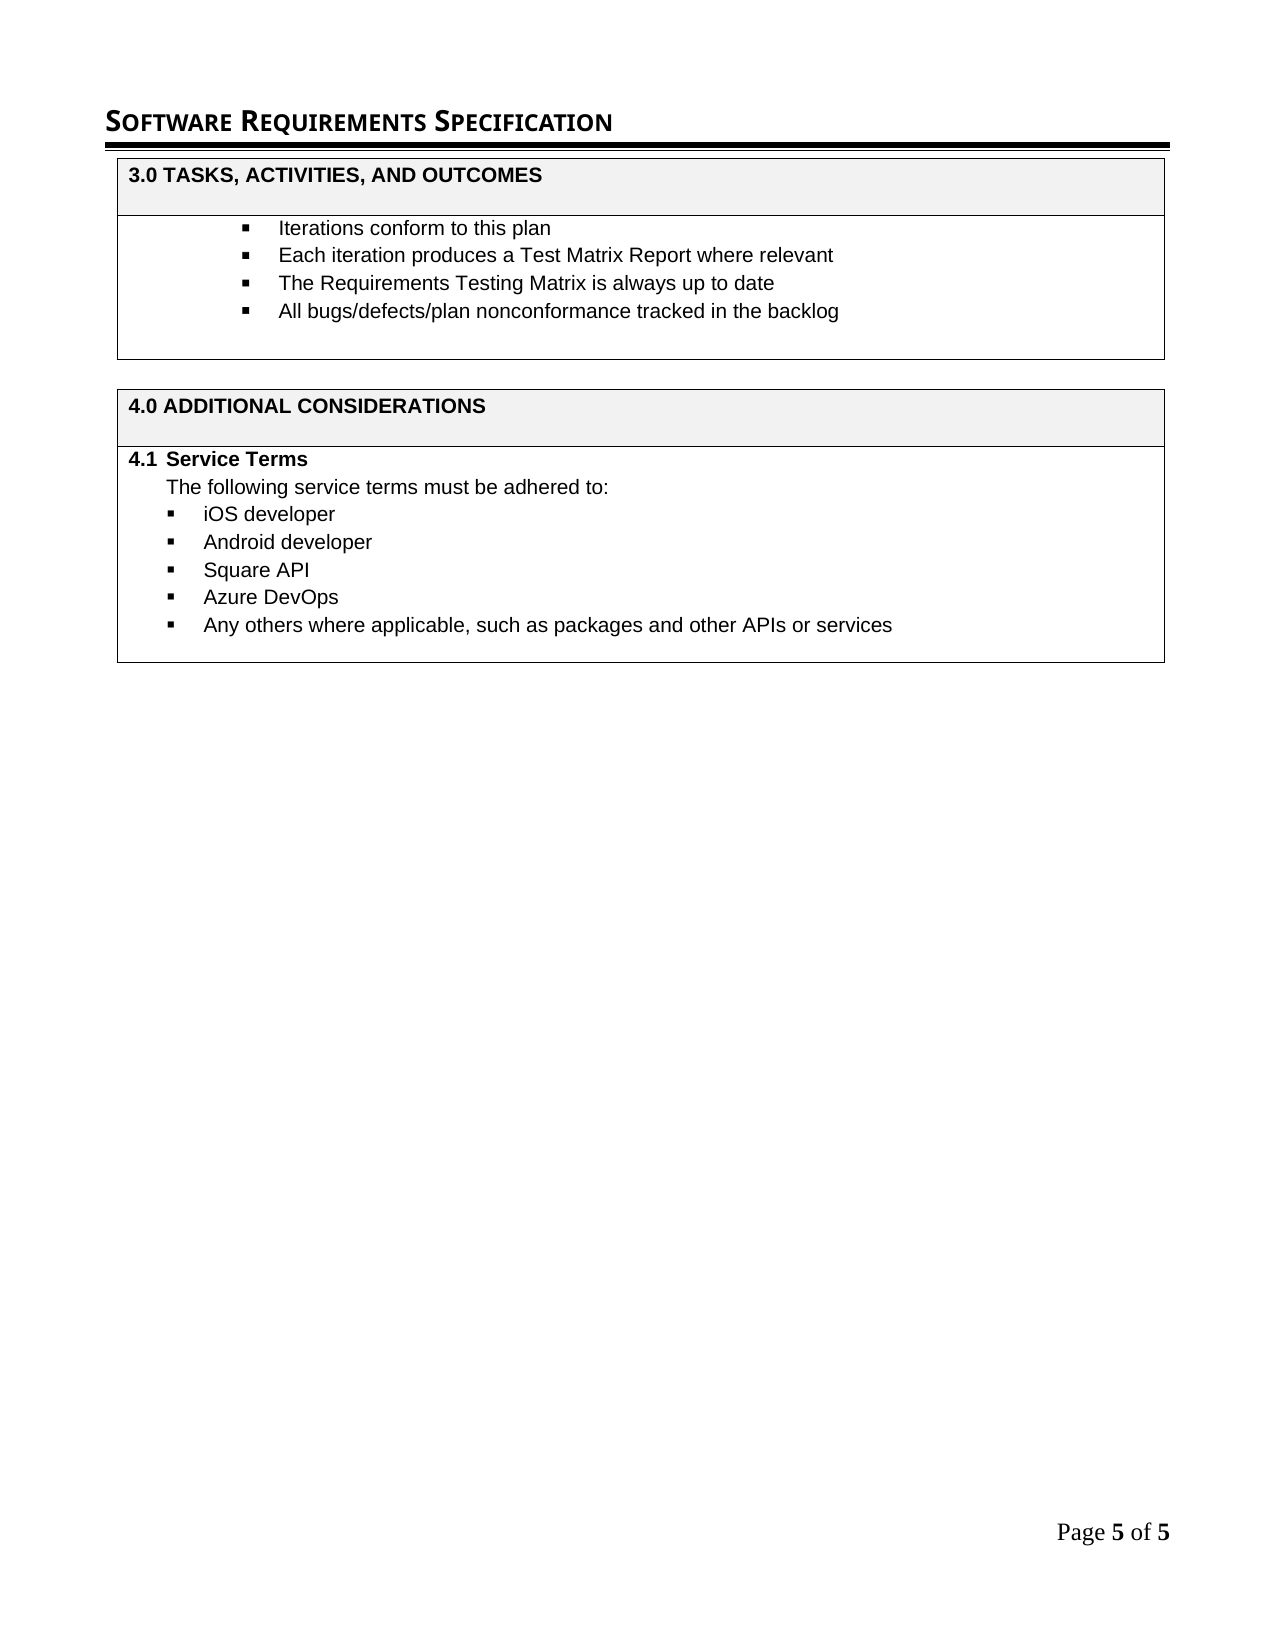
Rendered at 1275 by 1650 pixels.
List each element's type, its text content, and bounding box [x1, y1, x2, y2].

table_header 3.0 Tasks, Activities, and outcomes [118, 159, 1164, 215]
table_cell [118, 216, 1164, 359]
table_header 4.0 Additional considerations [118, 390, 1164, 446]
table_cell Service Terms The following service terms must be adhered to: iOS developer Android developer Square API Azure DevOps Any others where applicable, such as packages and other APIs or services [118, 447, 1164, 662]
